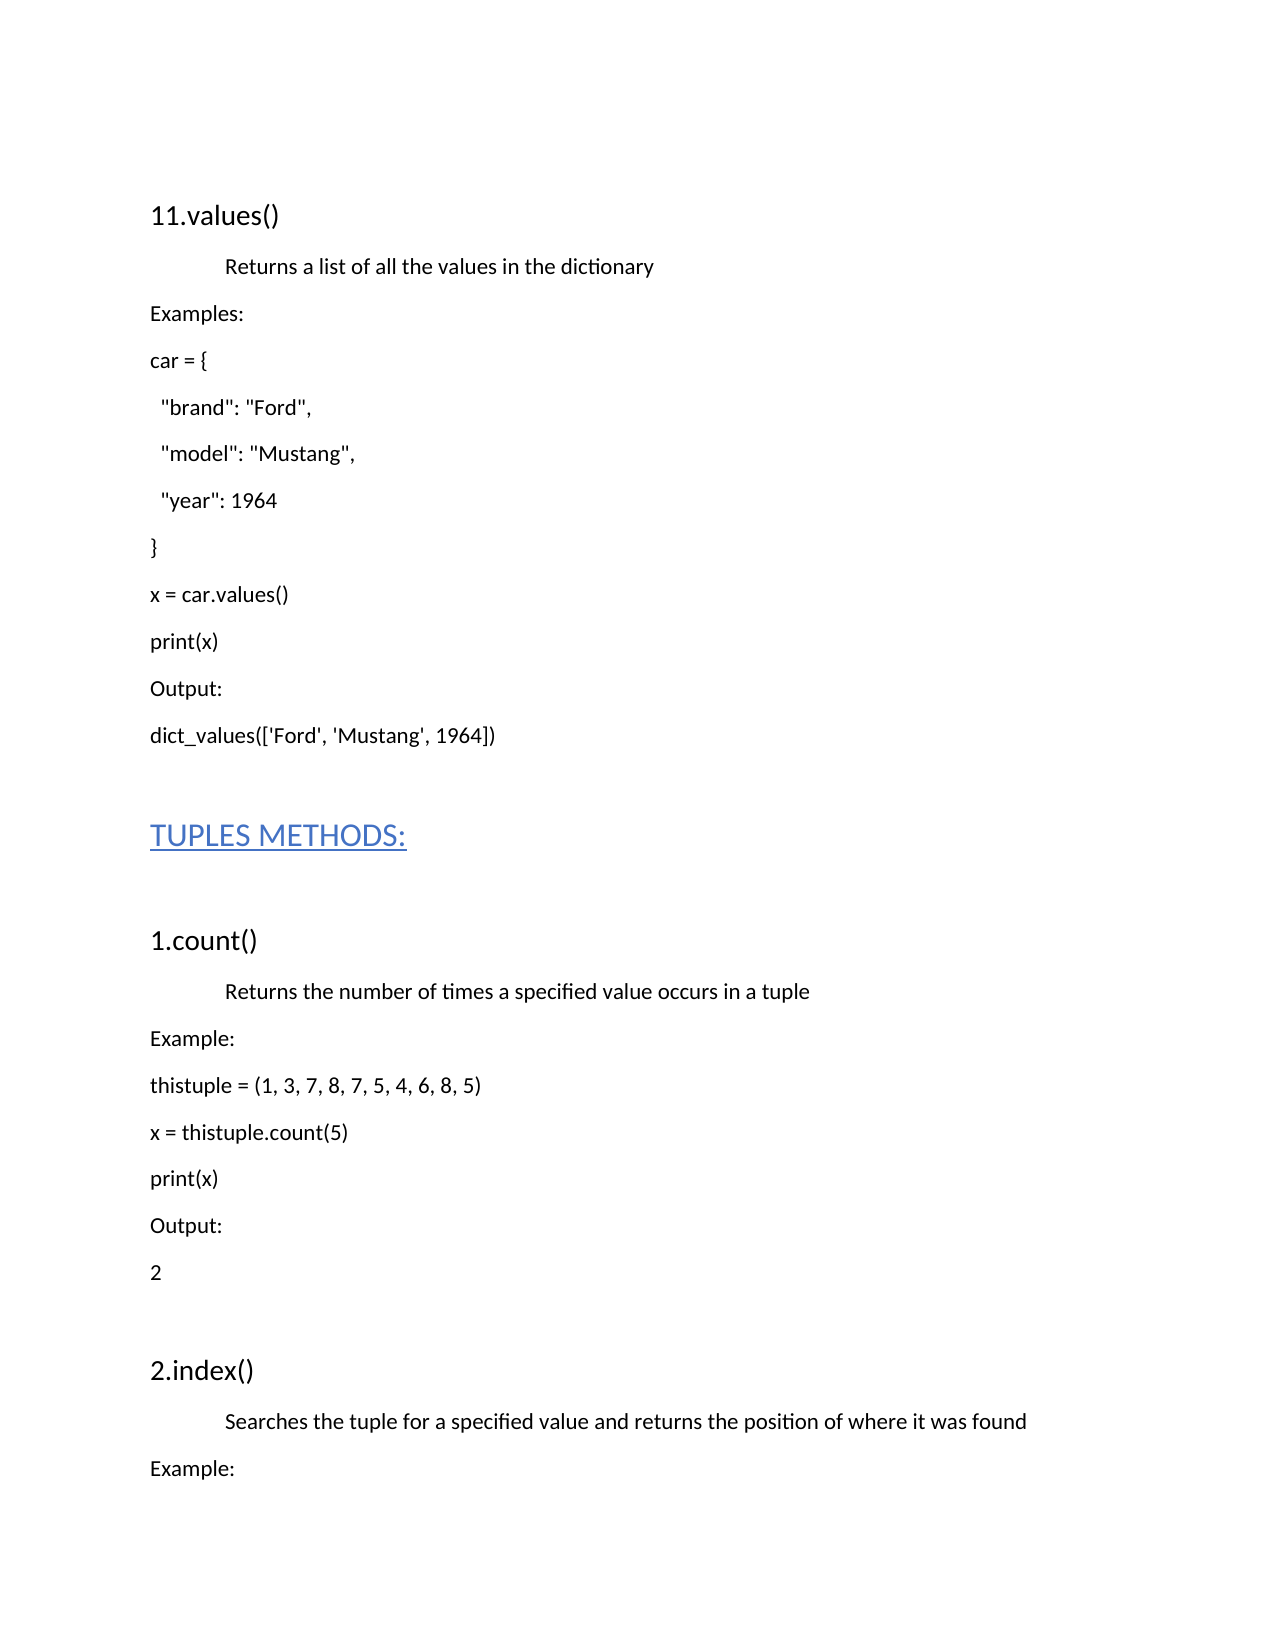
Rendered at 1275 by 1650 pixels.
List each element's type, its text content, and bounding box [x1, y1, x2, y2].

text x = thistuple.count(5) [150, 1118, 1125, 1146]
text 2.index() [150, 1352, 1125, 1388]
text print(x) [150, 627, 1125, 655]
text "brand": "Ford", [150, 393, 1125, 421]
text TUPLES METHODS: [150, 814, 1125, 855]
text Output: [150, 1211, 1125, 1239]
text 1.count() [150, 922, 1125, 958]
text Searches the tuple for a specified value and returns the position of where it was found [150, 1407, 1125, 1435]
text x = car.values() [150, 580, 1125, 608]
text Returns the number of times a specified value occurs in a tuple [150, 977, 1125, 1005]
text } [150, 533, 1125, 561]
text "model": "Mustang", [150, 439, 1125, 467]
text Returns a list of all the values in the dictionary [150, 252, 1125, 280]
text Example: [150, 1024, 1125, 1052]
text car = { [150, 346, 1125, 374]
text Examples: [150, 299, 1125, 327]
text 11.values() [150, 197, 1125, 232]
text Output: [150, 674, 1125, 702]
text dict_values(['Ford', 'Mustang', 1964]) [150, 721, 1125, 749]
text Example: [150, 1454, 1125, 1482]
text "year": 1964 [150, 486, 1125, 514]
text 2 [150, 1258, 1125, 1286]
text print(x) [150, 1164, 1125, 1193]
text thistuple = (1, 3, 7, 8, 7, 5, 4, 6, 8, 5) [150, 1071, 1125, 1099]
